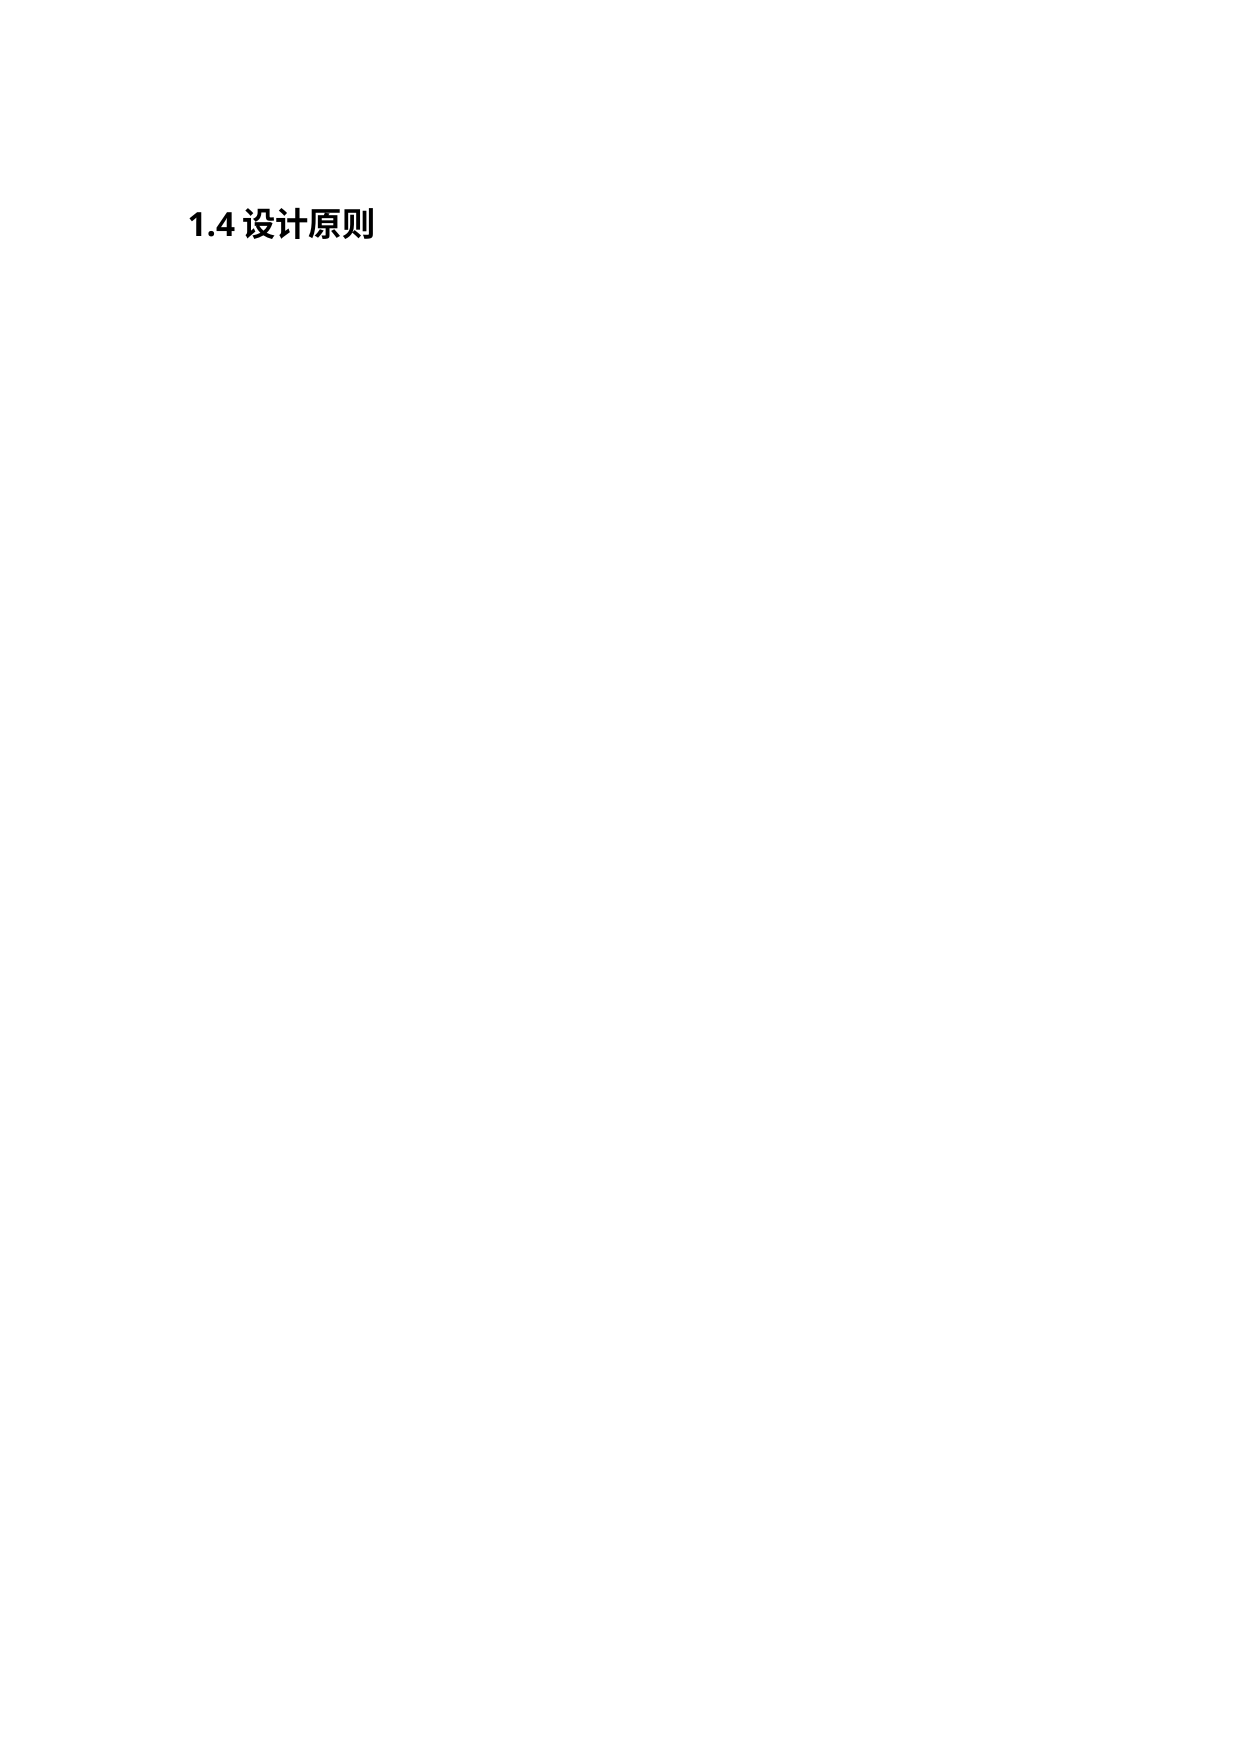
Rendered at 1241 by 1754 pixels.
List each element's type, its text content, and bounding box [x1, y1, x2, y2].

subtitle 1.4设计原则 [187, 189, 1053, 254]
